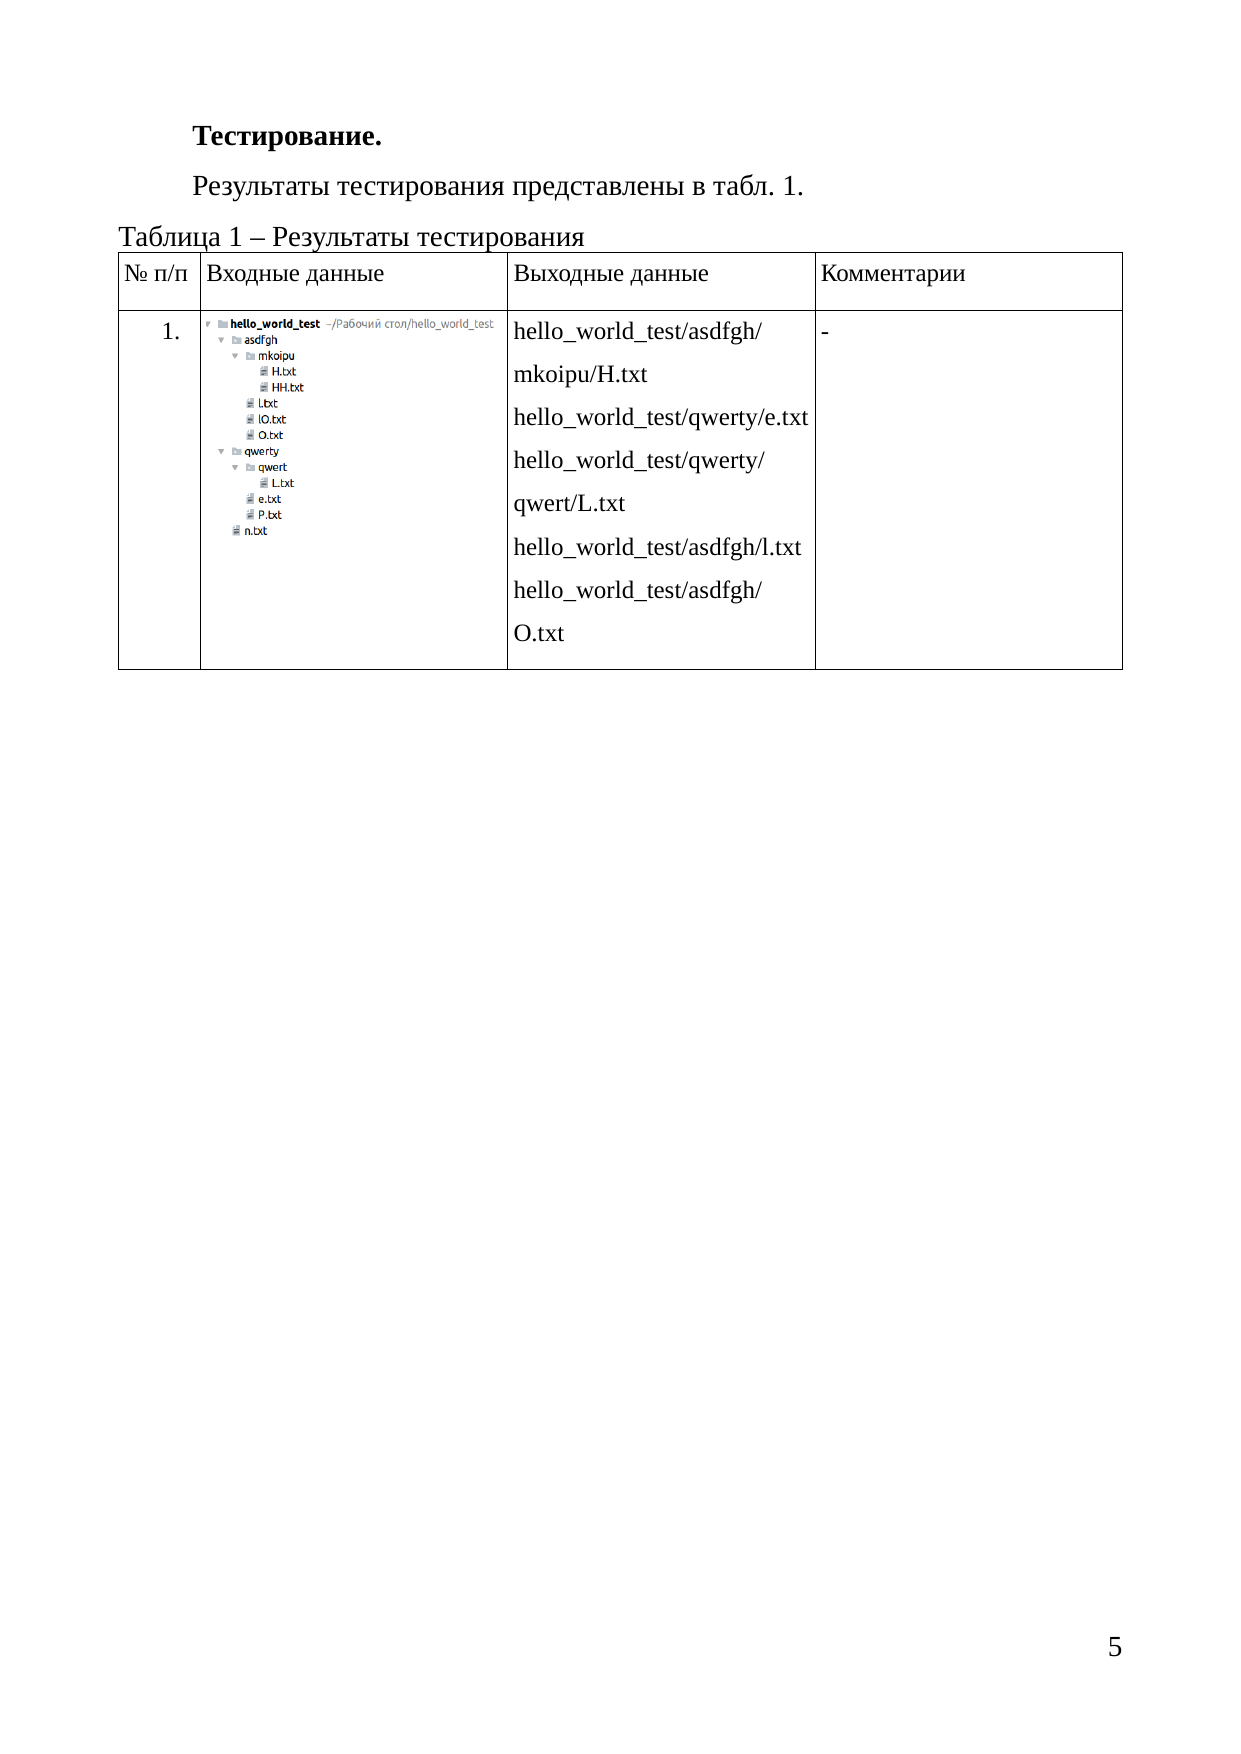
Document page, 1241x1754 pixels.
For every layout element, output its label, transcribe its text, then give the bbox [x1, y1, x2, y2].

table_header Входные данные [201, 253, 507, 310]
picture [206, 316, 502, 538]
table_header Комментарии [816, 253, 1122, 310]
table_header Выходные данные [508, 253, 815, 310]
subtitle Тестирование. [118, 118, 1122, 152]
table_cell [201, 311, 507, 669]
table_header № п/п [119, 253, 200, 310]
table_cell hello_world_test/asdfgh/mkoipu/H.txt hello_world_test/qwerty/e.txt hello_world_test/qwerty/qwert/L.txt hello_world_test/asdfgh/l.txt hello_world_test/asdfgh/O.txt [508, 311, 815, 669]
text Результаты тестирования представлены в табл. 1. [118, 168, 1122, 202]
table_cell [119, 311, 200, 669]
text Таблица 1 – Результаты тестирования [118, 219, 1122, 252]
table_cell - [816, 311, 1122, 669]
